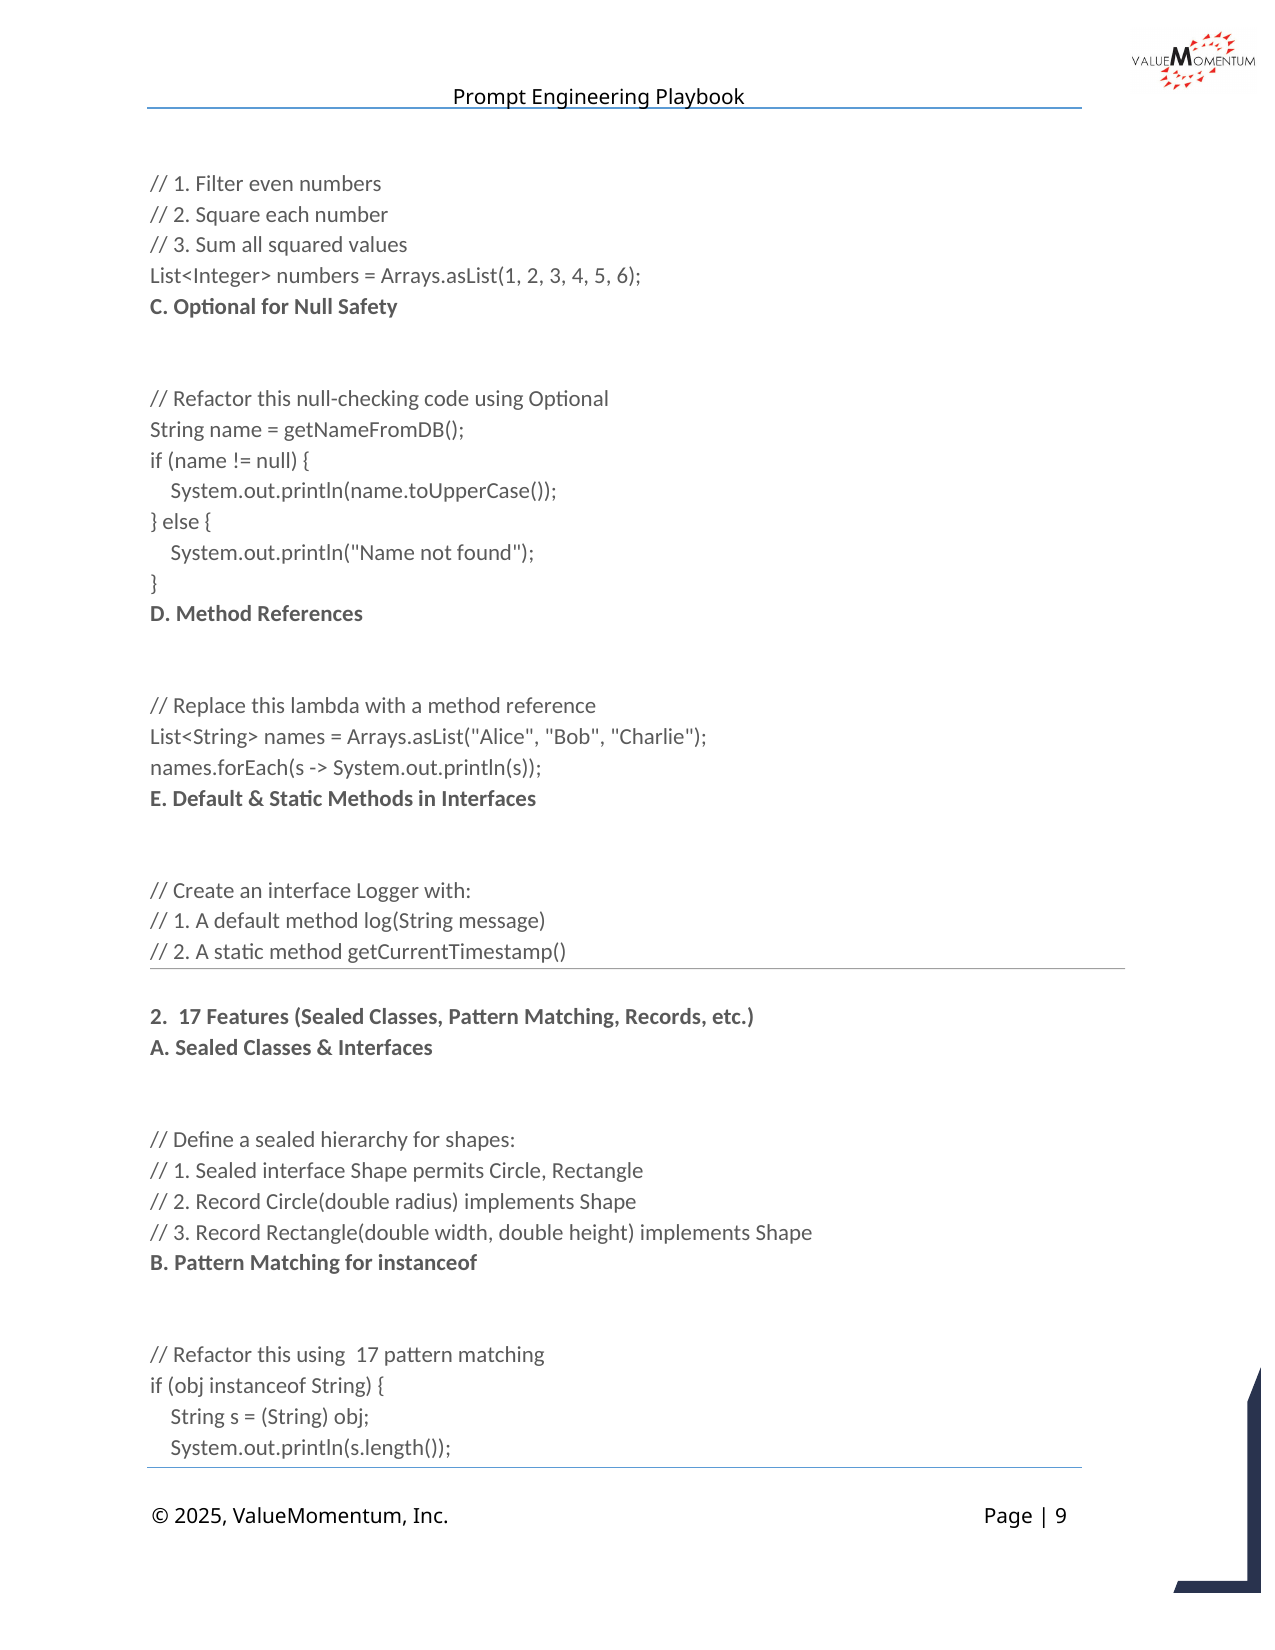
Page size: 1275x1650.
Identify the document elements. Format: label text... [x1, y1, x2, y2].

text 2. 17 Features (Sealed Classes, Pattern Matching, Records, etc.) [150, 1002, 1165, 1031]
text // 3. Record Rectangle(double width, double height) implements Shape [150, 1218, 1165, 1246]
text // 1. A default method log(String message) [150, 907, 1165, 935]
text if (obj instanceof String) { [150, 1371, 1165, 1399]
text System.out.println(name.toUpperCase()); [150, 476, 1165, 504]
text // Create an interface Logger with: [150, 876, 1165, 904]
text // 1. Filter even numbers [150, 169, 1165, 197]
text // 2. Square each number [150, 200, 1165, 228]
text // 2. Record Circle(double radius) implements Shape [150, 1187, 1165, 1215]
text D. Method References [150, 599, 1165, 627]
text names.forEach(s -> System.out.println(s)); [150, 753, 1165, 781]
text if (name != null) { [150, 446, 1165, 474]
picture [1130, 27, 1257, 94]
text // Refactor this null-checking code using Optional [150, 384, 1165, 412]
text B. Pattern Matching for instanceof [150, 1248, 1165, 1276]
text // 1. Sealed interface Shape permits Circle, Rectangle [150, 1156, 1165, 1184]
text C. Optional for Null Safety [150, 292, 1165, 320]
text List<Integer> numbers = Arrays.asList(1, 2, 3, 4, 5, 6); [150, 261, 1165, 289]
text String name = getNameFromDB(); [150, 415, 1165, 443]
text E. Default & Static Methods in Interfaces [150, 784, 1165, 812]
text // Refactor this using 17 pattern matching [150, 1341, 1165, 1368]
text A. Sealed Classes & Interfaces [150, 1033, 1165, 1061]
text System.out.println(s.length()); [150, 1433, 1165, 1461]
text } else { [150, 507, 1165, 535]
text String s = (String) obj; [150, 1402, 1165, 1430]
text } [150, 569, 1165, 597]
text // 3. Sum all squared values [150, 231, 1165, 259]
text // Define a sealed hierarchy for shapes: [150, 1125, 1165, 1153]
text // Replace this lambda with a method reference [150, 692, 1165, 719]
text List<String> names = Arrays.asList("Alice", "Bob", "Charlie"); [150, 722, 1165, 750]
text // 2. A static method getCurrentTimestamp() [150, 937, 1165, 965]
text System.out.println("Name not found"); [150, 538, 1165, 566]
